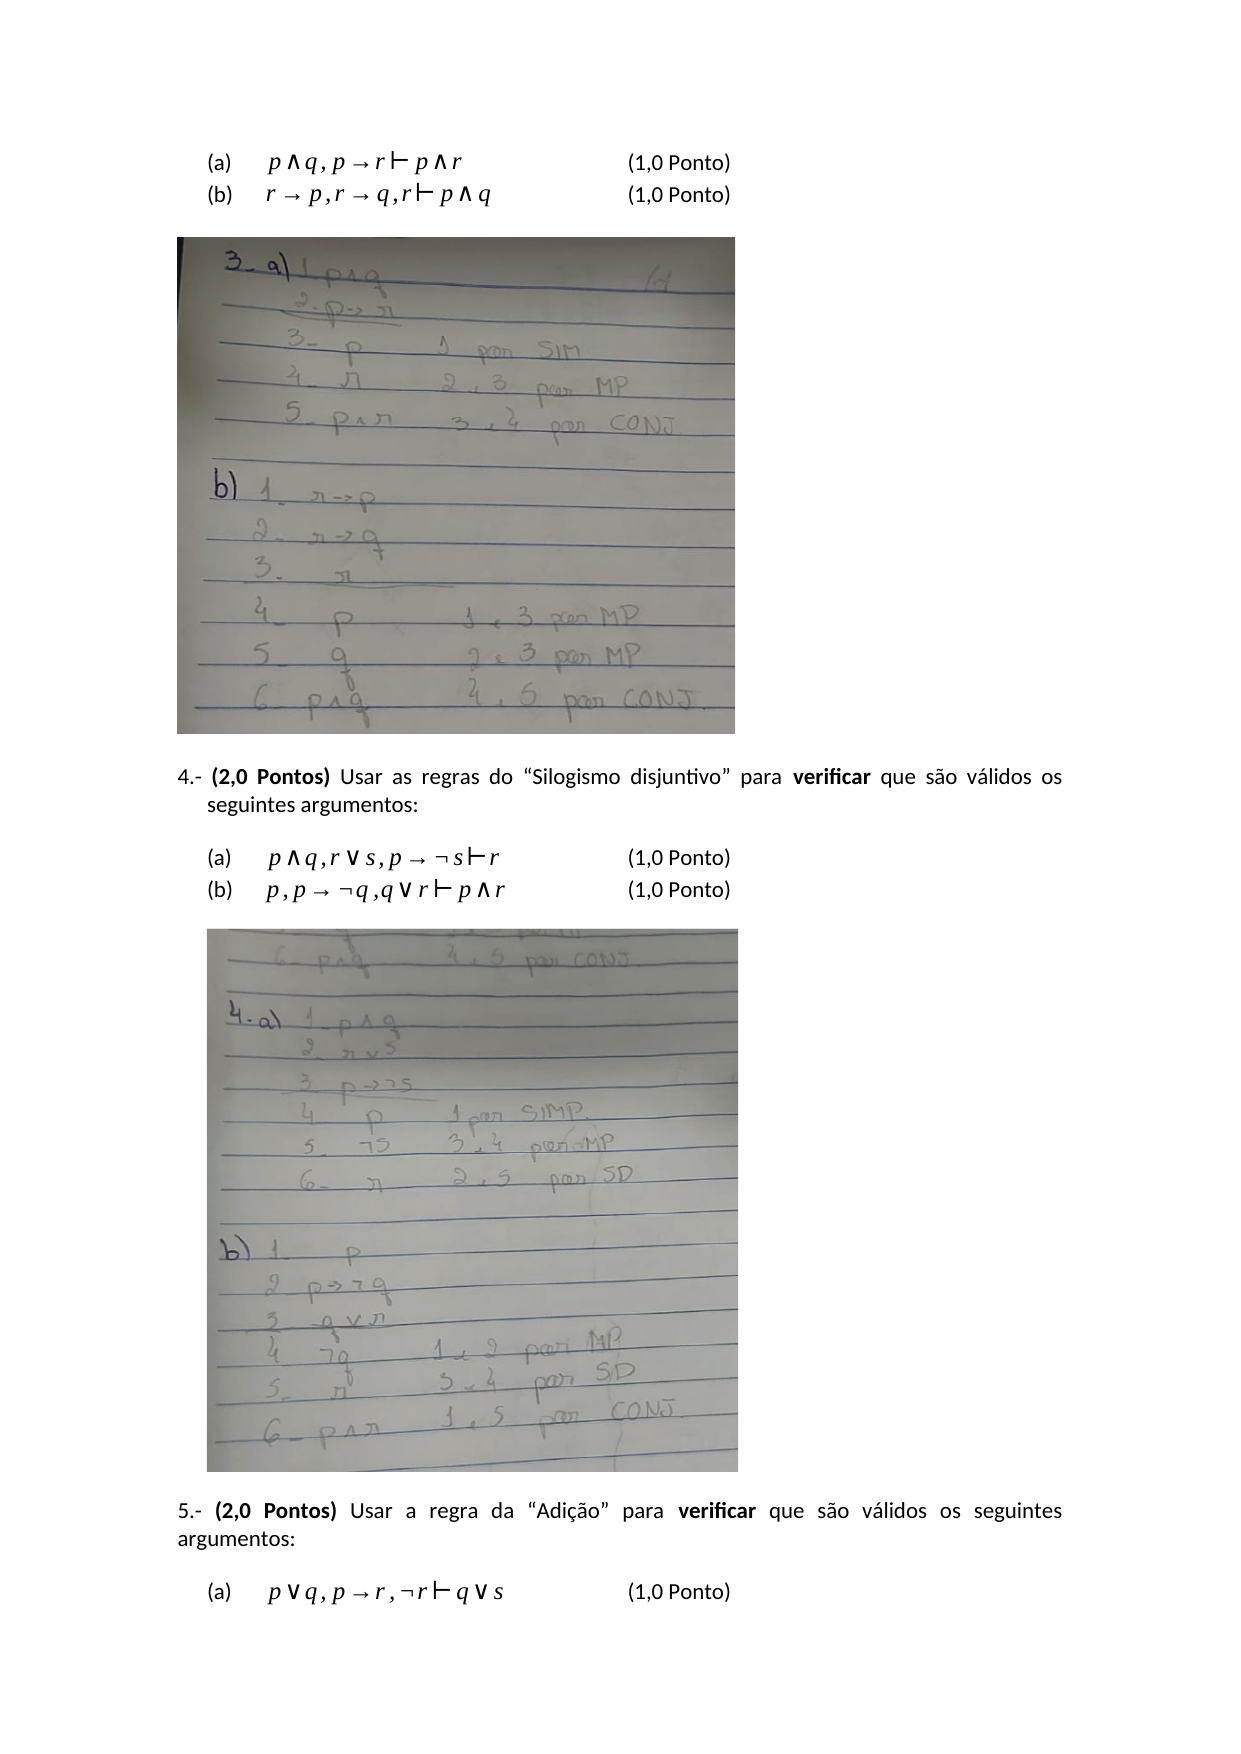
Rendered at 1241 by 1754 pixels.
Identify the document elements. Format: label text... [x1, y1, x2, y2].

list (1,0 Ponto) [207, 843, 1063, 871]
list (1,0 Ponto) [207, 180, 1063, 208]
list (1,0 Ponto) [207, 1577, 1063, 1606]
list (1,0 Ponto) [207, 148, 1063, 176]
picture [206, 929, 739, 1472]
text 5.- (2,0 Pontos) Usar a regra da “Adição” para verificar que são válidos os seguintes argumentos: [177, 1496, 1063, 1552]
picture [177, 237, 736, 734]
text 4.- (2,0 Pontos) Usar as regras do “Silogismo disjuntivo” para verificar que são válidos os seguintes argumentos: [177, 762, 1063, 818]
text (b) (1,0 Ponto) [177, 876, 1063, 903]
